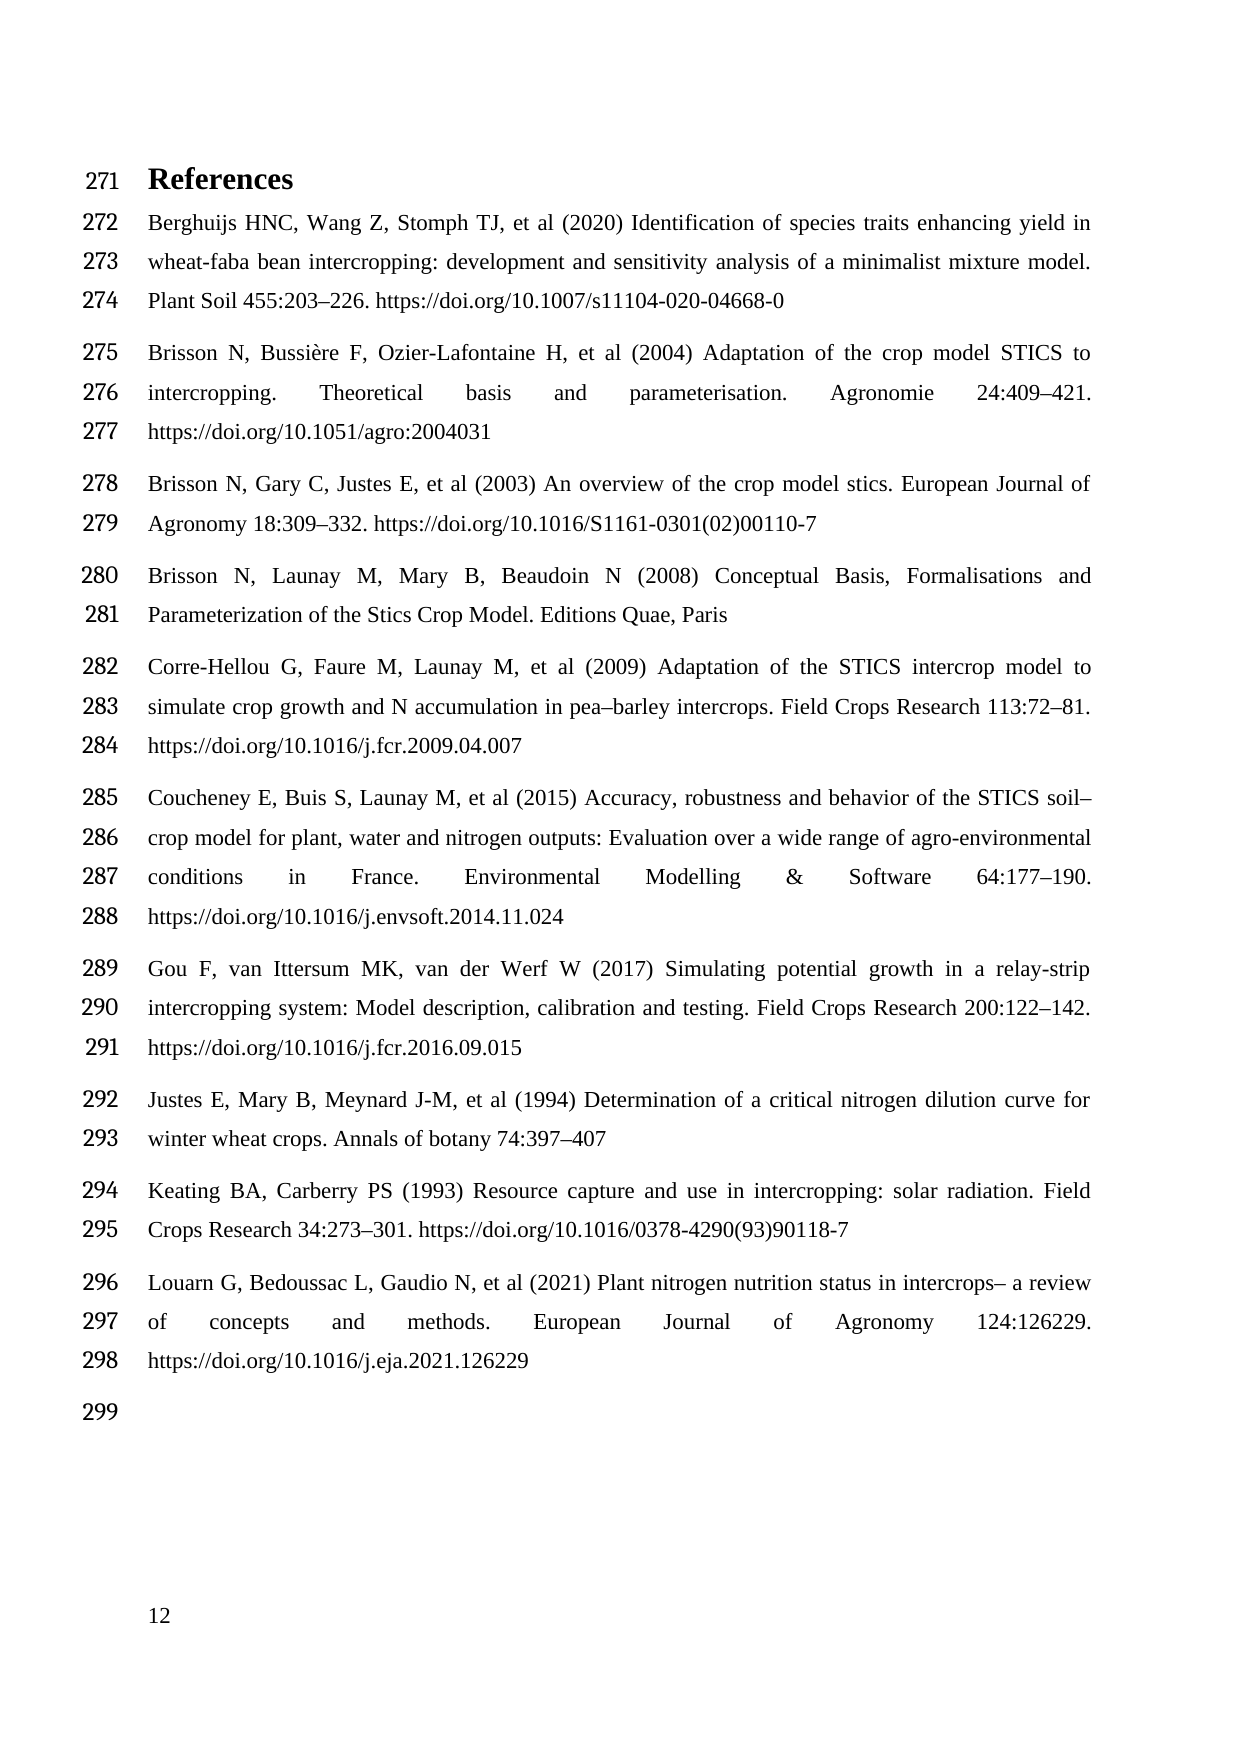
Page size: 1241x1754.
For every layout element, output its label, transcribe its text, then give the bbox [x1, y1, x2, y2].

subtitle References [148, 160, 1093, 196]
text Justes E, Mary B, Meynard J-M, et al (1994) Determination of a critical nitrogen dilution curve for winter wheat crops. Annals of botany 74:397–407 [148, 1086, 1093, 1151]
text Keating BA, Carberry PS (1993) Resource capture and use in intercropping: solar radiation. Field Crops Research 34:273–301. https://doi.org/10.1016/0378-4290(93)90118-7 [148, 1177, 1093, 1243]
text Gou F, van Ittersum MK, van der Werf W (2017) Simulating potential growth in a relay-strip intercropping system: Model description, calibration and testing. Field Crops Research 200:122–142. https://doi.org/10.1016/j.fcr.2016.09.015 [148, 955, 1093, 1060]
text Corre-Hellou G, Faure M, Launay M, et al (2009) Adaptation of the STICS intercrop model to simulate crop growth and N accumulation in pea–barley intercrops. Field Crops Research 113:72–81. https://doi.org/10.1016/j.fcr.2009.04.007 [148, 653, 1093, 759]
text Brisson N, Bussière F, Ozier-Lafontaine H, et al (2004) Adaptation of the crop model STICS to intercropping. Theoretical basis and parameterisation. Agronomie 24:409–421. https://doi.org/10.1051/agro:2004031 [148, 339, 1093, 445]
text Louarn G, Bedoussac L, Gaudio N, et al (2021) Plant nitrogen nutrition status in intercrops– a review of concepts and methods. European Journal of Agronomy 124:126229. https://doi.org/10.1016/j.eja.2021.126229 [148, 1268, 1093, 1374]
text Brisson N, Gary C, Justes E, et al (2003) An overview of the crop model stics. European Journal of Agronomy 18:309–332. https://doi.org/10.1016/S1161-0301(02)00110-7 [148, 470, 1093, 536]
text Coucheney E, Buis S, Launay M, et al (2015) Accuracy, robustness and behavior of the STICS soil–crop model for plant, water and nitrogen outputs: Evaluation over a wide range of agro-environmental conditions in France. Environmental Modelling & Software 64:177–190. https://doi.org/10.1016/j.envsoft.2014.11.024 [148, 784, 1093, 929]
text Berghuijs HNC, Wang Z, Stomph TJ, et al (2020) Identification of species traits enhancing yield in wheat-faba bean intercropping: development and sensitivity analysis of a minimalist mixture model. Plant Soil 455:203–226. https://doi.org/10.1007/s11104-020-04668-0 [148, 208, 1093, 314]
text Brisson N, Launay M, Mary B, Beaudoin N (2008) Conceptual Basis, Formalisations and Parameterization of the Stics Crop Model. Editions Quae, Paris [148, 562, 1093, 628]
